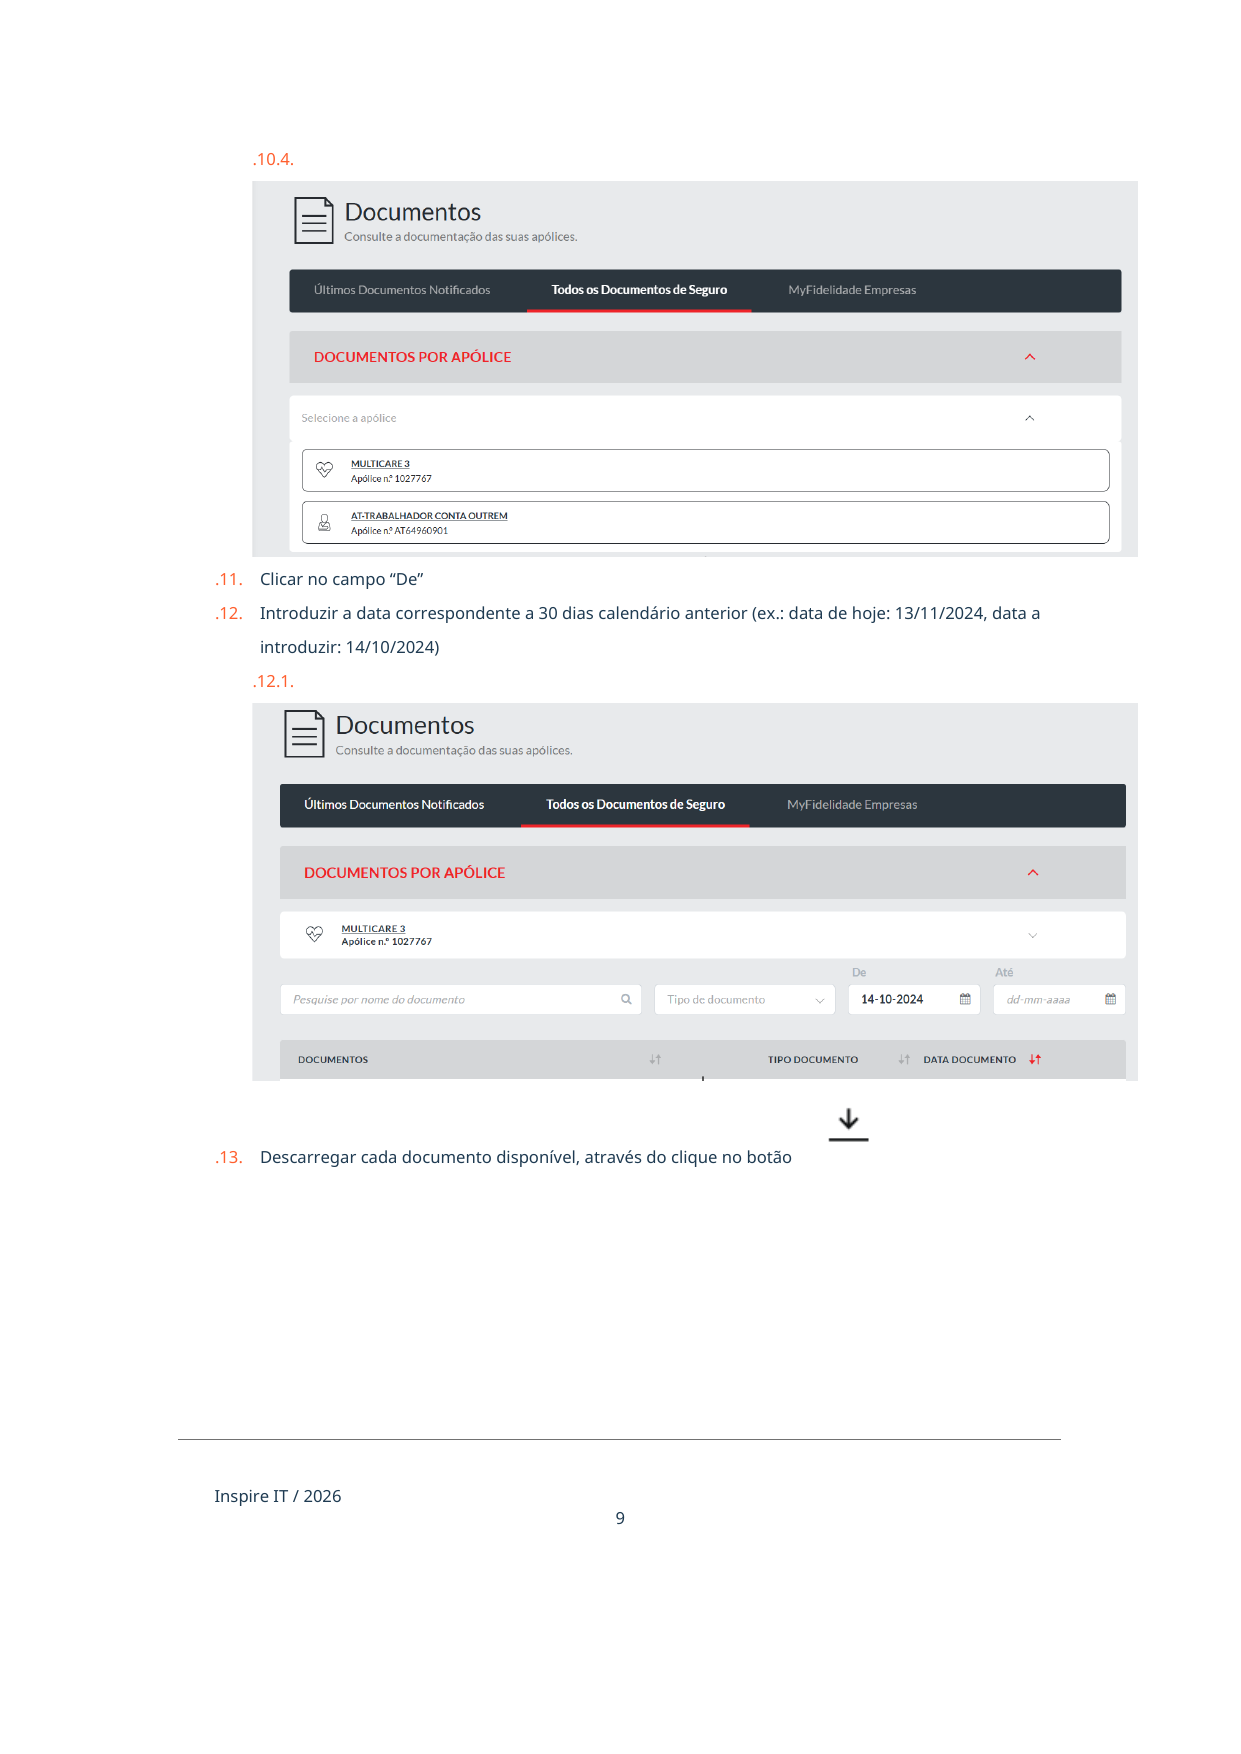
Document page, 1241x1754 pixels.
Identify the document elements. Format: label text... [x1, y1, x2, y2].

picture [796, 1091, 891, 1164]
picture [252, 181, 1138, 557]
picture [252, 703, 1138, 1081]
list Introduzir a data correspondente a 30 dias calendário anterior (ex.: data de hoje: 13/11/2024, data a introduzir: 14/10/2024) [215, 602, 1063, 658]
list Descarregar cada documento disponível, através do clique no botão [215, 1092, 1063, 1169]
list Clicar no campo “De” [215, 568, 1063, 590]
